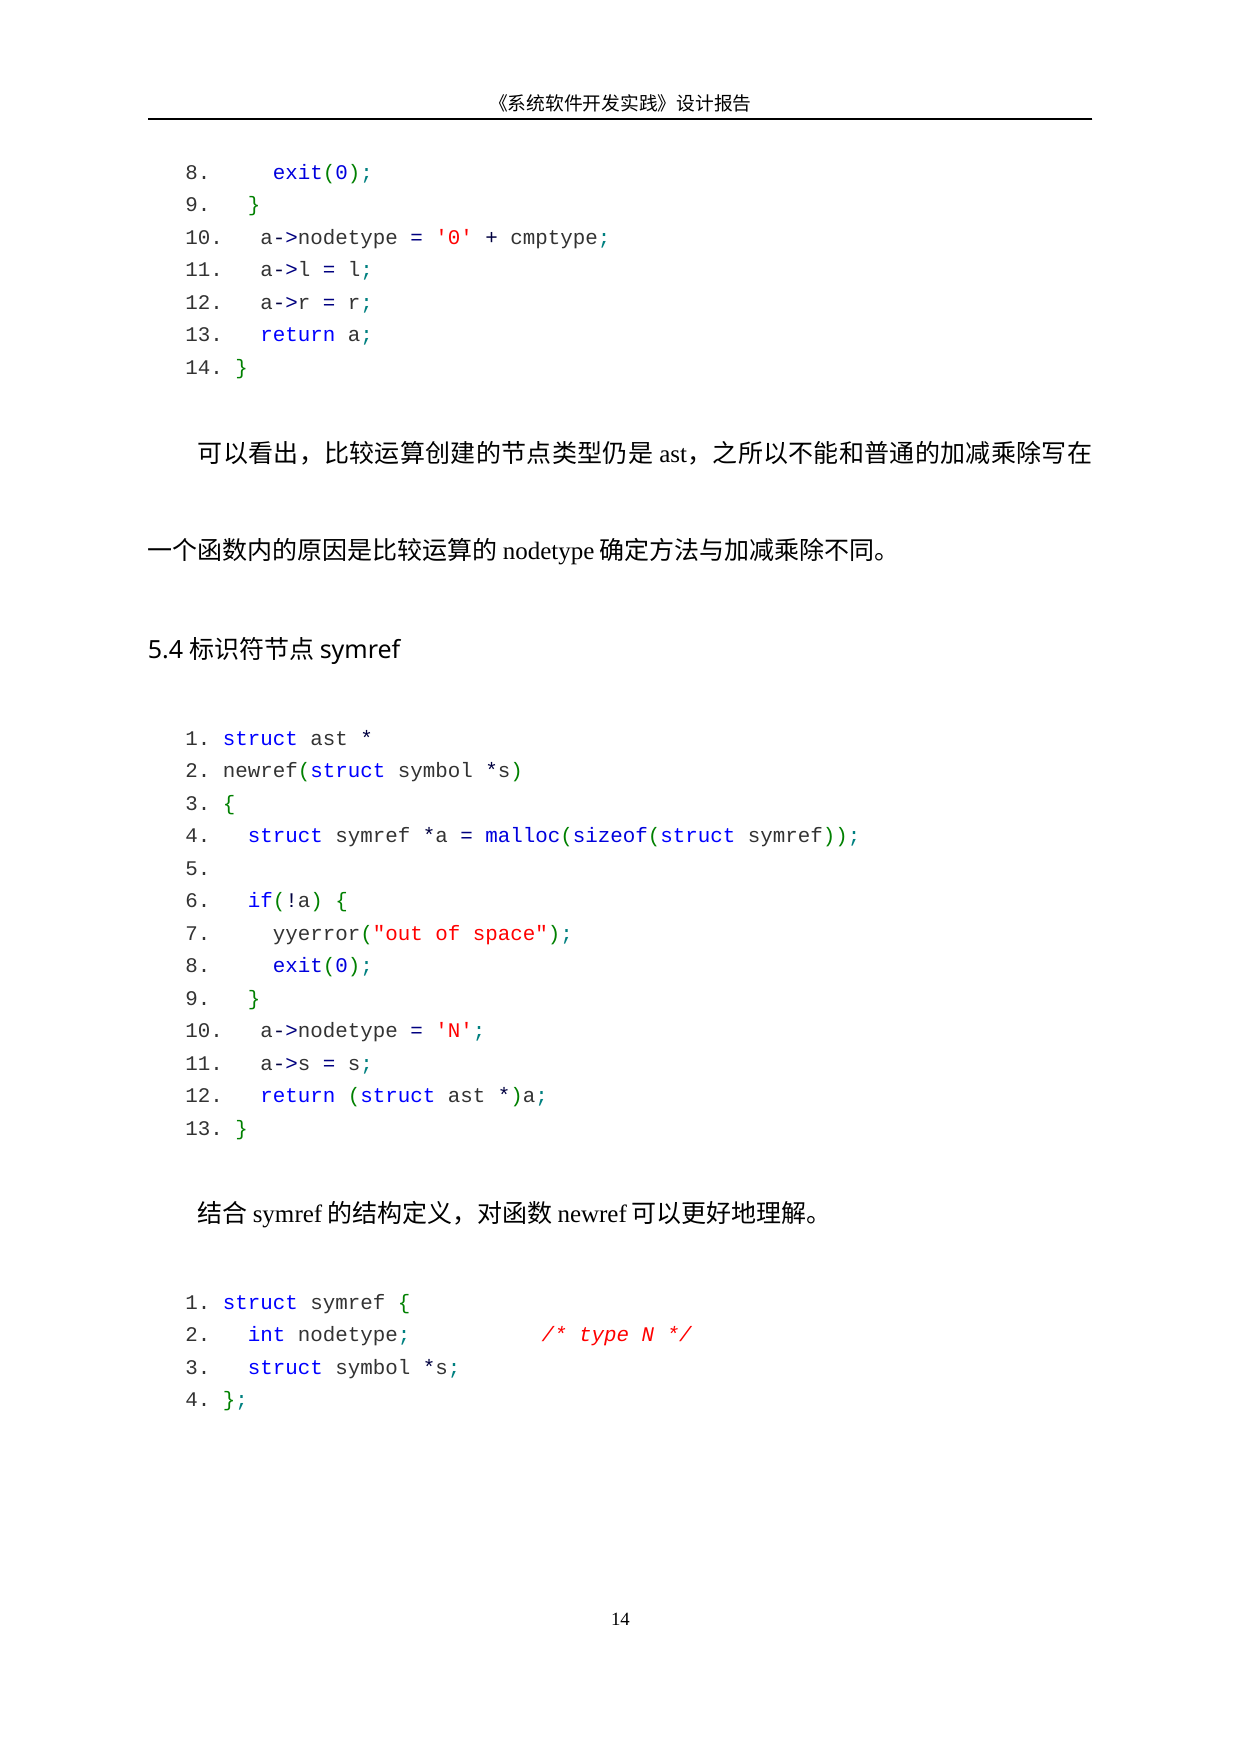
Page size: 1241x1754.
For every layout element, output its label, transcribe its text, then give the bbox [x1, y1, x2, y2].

list struct symref *a = malloc(sizeof(struct symref)); [185, 825, 1092, 858]
list } [185, 357, 1092, 389]
list }; [185, 1389, 1092, 1422]
list exit(0); [185, 955, 1092, 988]
list struct ast * [185, 728, 1092, 760]
list newref(struct symbol *s) [185, 760, 1092, 793]
list } [185, 988, 1092, 1020]
list return a; [185, 324, 1092, 357]
list a->l = l; [185, 259, 1092, 292]
text 结合symref的结构定义，对函数newref可以更好地理解。 [148, 1179, 1092, 1244]
list a->nodetype = '0' + cmptype; [185, 227, 1092, 259]
list } [185, 1118, 1092, 1150]
list } [185, 194, 1092, 227]
list a->nodetype = 'N'; [185, 1020, 1092, 1053]
list a->s = s; [185, 1053, 1092, 1085]
list struct symref { [185, 1292, 1092, 1324]
list a->r = r; [185, 292, 1092, 324]
list struct symbol *s; [185, 1357, 1092, 1389]
list yyerror("out of space"); [185, 923, 1092, 955]
list if(!a) { [185, 890, 1092, 923]
list { [185, 793, 1092, 825]
list int nodetype; /* type N */ [185, 1324, 1092, 1357]
text 标识符节点symref [148, 616, 1092, 681]
list exit(0); [185, 162, 1092, 194]
text 可以看出，比较运算创建的节点类型仍是ast，之所以不能和普通的加减乘除写在一个函数内的原因是比较运算的nodetype确定方法与加减乘除不同。 [148, 419, 1092, 581]
list return (struct ast *)a; [185, 1085, 1092, 1118]
